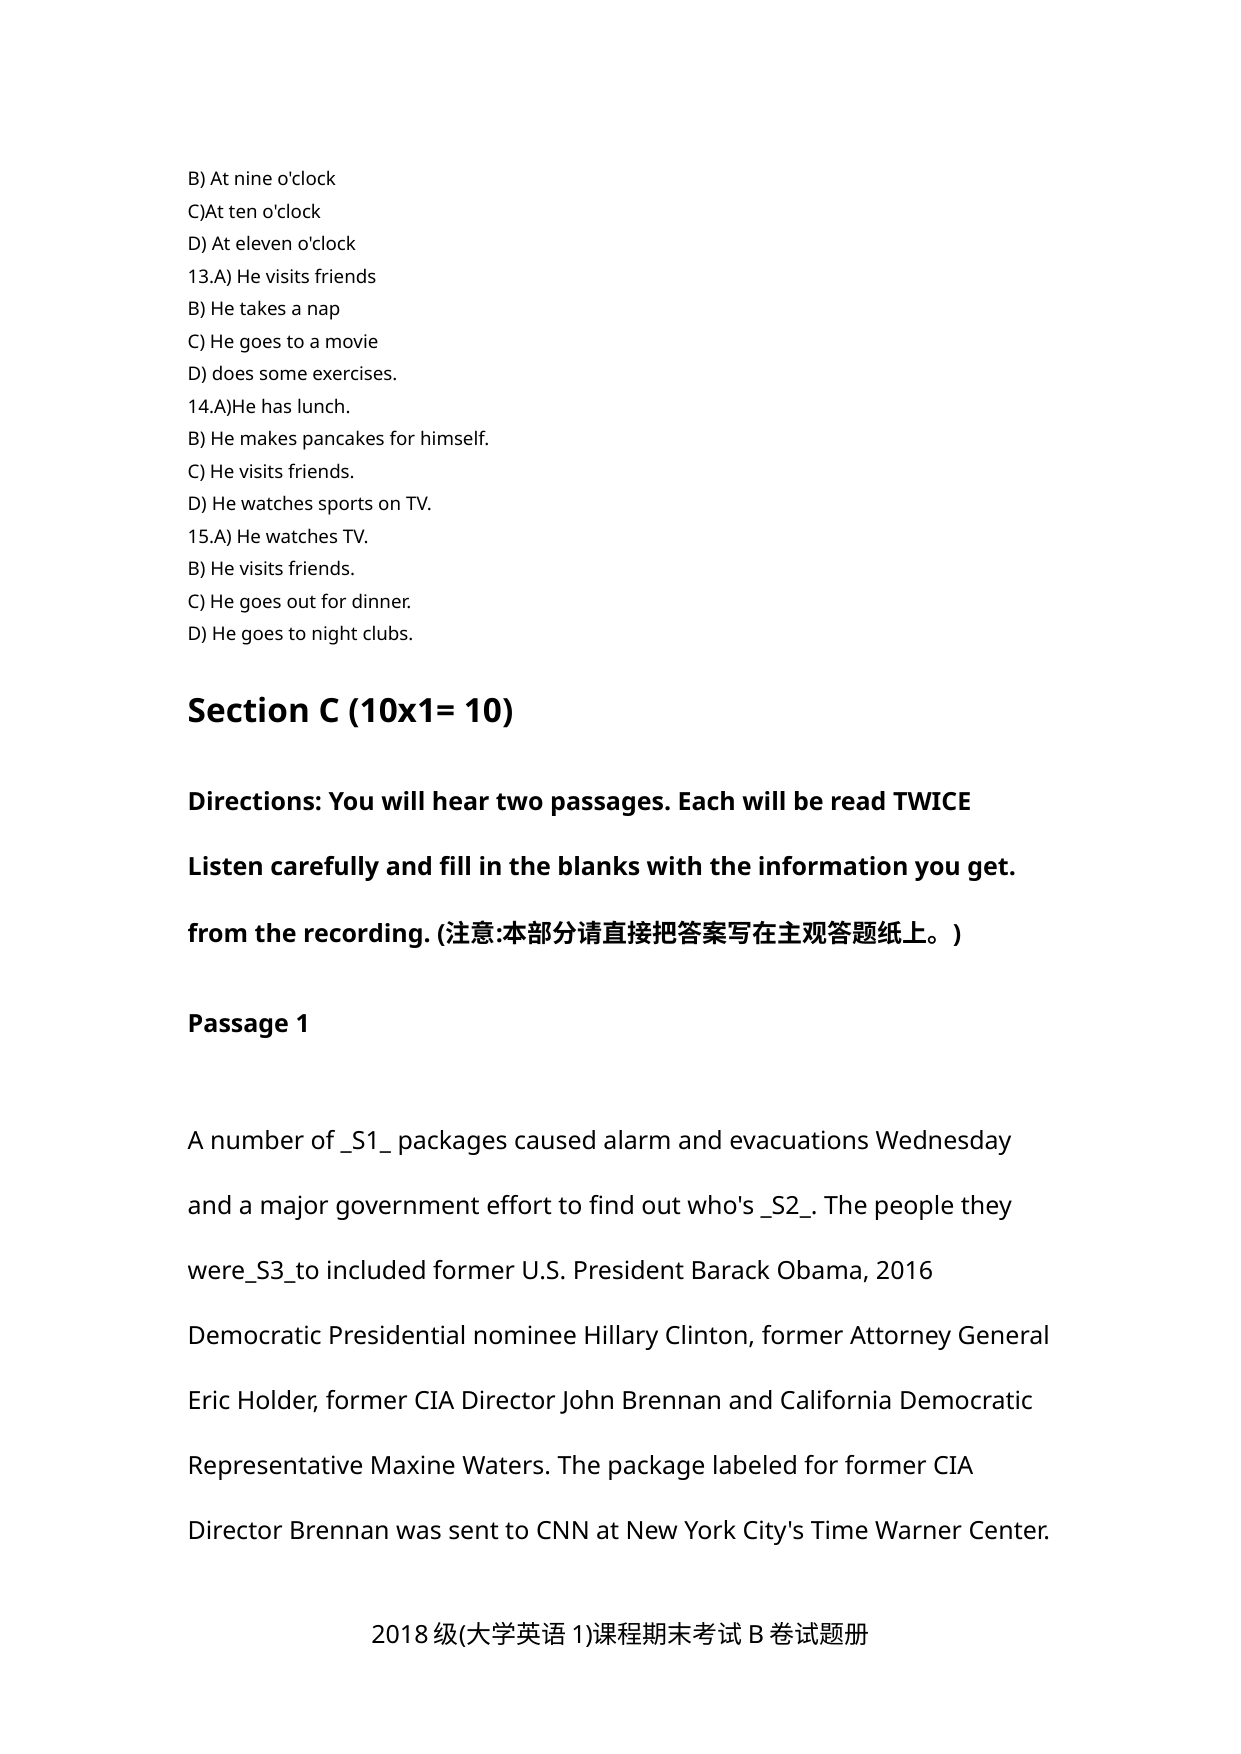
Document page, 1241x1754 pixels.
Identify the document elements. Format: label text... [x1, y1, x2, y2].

subtitle Passage 1 [187, 991, 1053, 1056]
text C) He goes out for dinner. [187, 584, 1053, 617]
text C) He goes to a movie [187, 324, 1053, 357]
text 13.A) He visits friends [187, 259, 1053, 292]
text 14.A)He has lunch. [187, 389, 1053, 422]
text B) He makes pancakes for himself. [187, 422, 1053, 454]
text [187, 1108, 1053, 1563]
text D) does some exercises. [187, 357, 1053, 389]
text D) He watches sports on TV. [187, 487, 1053, 519]
text D) At eleven o'clock [187, 227, 1053, 259]
text B) At nine o'clock [187, 162, 1053, 194]
text 15.A) He watches TV. [187, 519, 1053, 552]
text B) He takes a nap [187, 292, 1053, 324]
text B) He visits friends. [187, 552, 1053, 584]
text Directions: You will hear two passages. Each will be read TWICE Listen carefully and fill in the blanks with the information you get. from the recording. (注意:本部分请直接把答案写在主观答题纸上。) [187, 769, 1053, 964]
text C)At ten o'clock [187, 194, 1053, 227]
subtitle Section C (10x1= 10) [187, 677, 1053, 742]
text D) He goes to night clubs. [187, 617, 1053, 649]
text C) He visits friends. [187, 454, 1053, 487]
